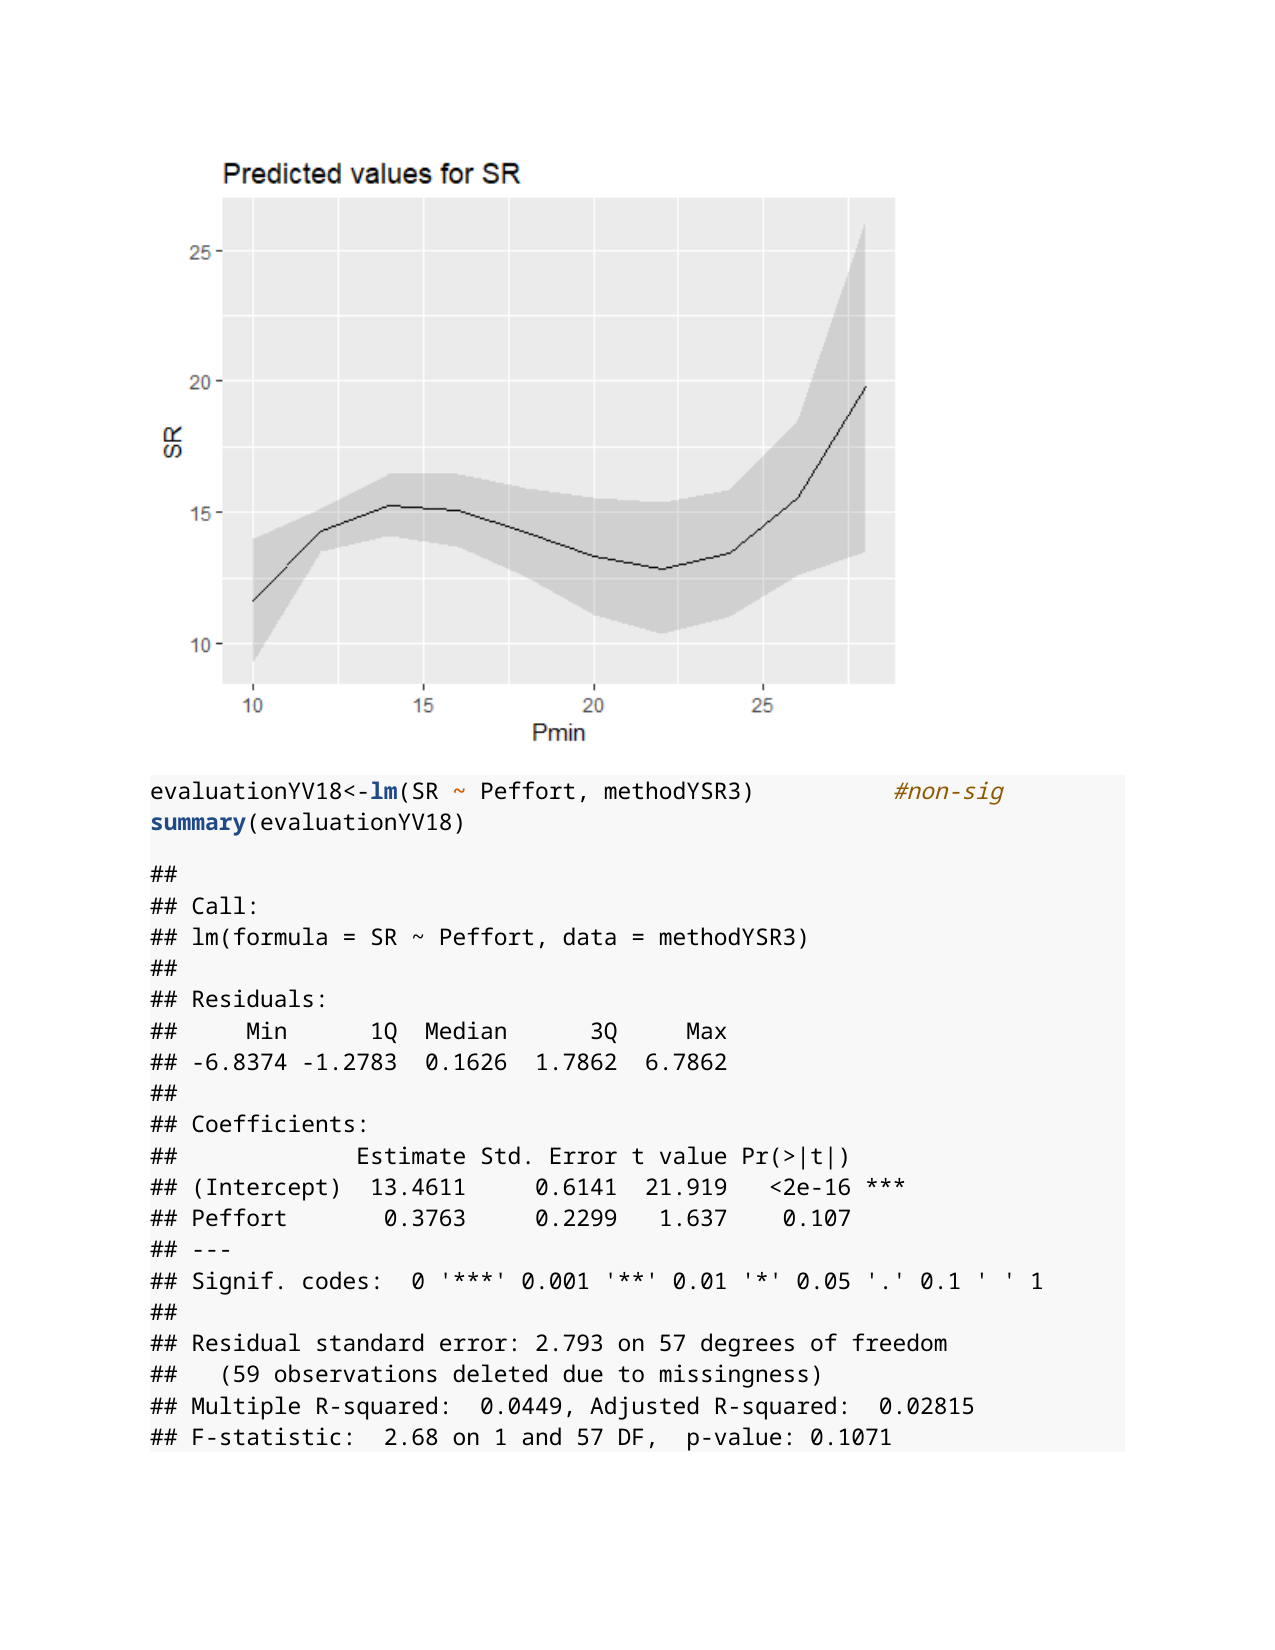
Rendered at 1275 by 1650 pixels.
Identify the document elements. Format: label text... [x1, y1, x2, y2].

text evaluationYV18<-lm(SR ~ Peffort, methodYSR3) #non-sig summary(evaluationYV18) [466, 775, 1125, 838]
text ## ## Call: ## lm(formula = SR ~ Peffort, data = methodYSR3) ## ## Residuals: ## Min 1Q Median 3Q Max ## -6.8374 -1.2783 0.1626 1.7862 6.7862 ## ## Coefficients: ## Estimate Std. Error t value Pr(>|t|) ## (Intercept) 13.4611 0.6141 21.919 <2e-16 *** ## Peffort 0.3763 0.2299 1.637 0.107 ## --- ## Signif. codes: 0 '***' 0.001 '**' 0.01 '*' 0.05 '.' 0.1 ' ' 1 ## ## Residual standard error: 2.793 on 57 degrees of freedom ## (59 observations deleted due to missingness) ## Multiple R-squared: 0.0449, Adjusted R-squared: 0.02815 ## F-statistic: 2.68 on 1 and 57 DF, p-value: 0.1071 [150, 858, 1125, 1452]
picture [150, 150, 908, 757]
